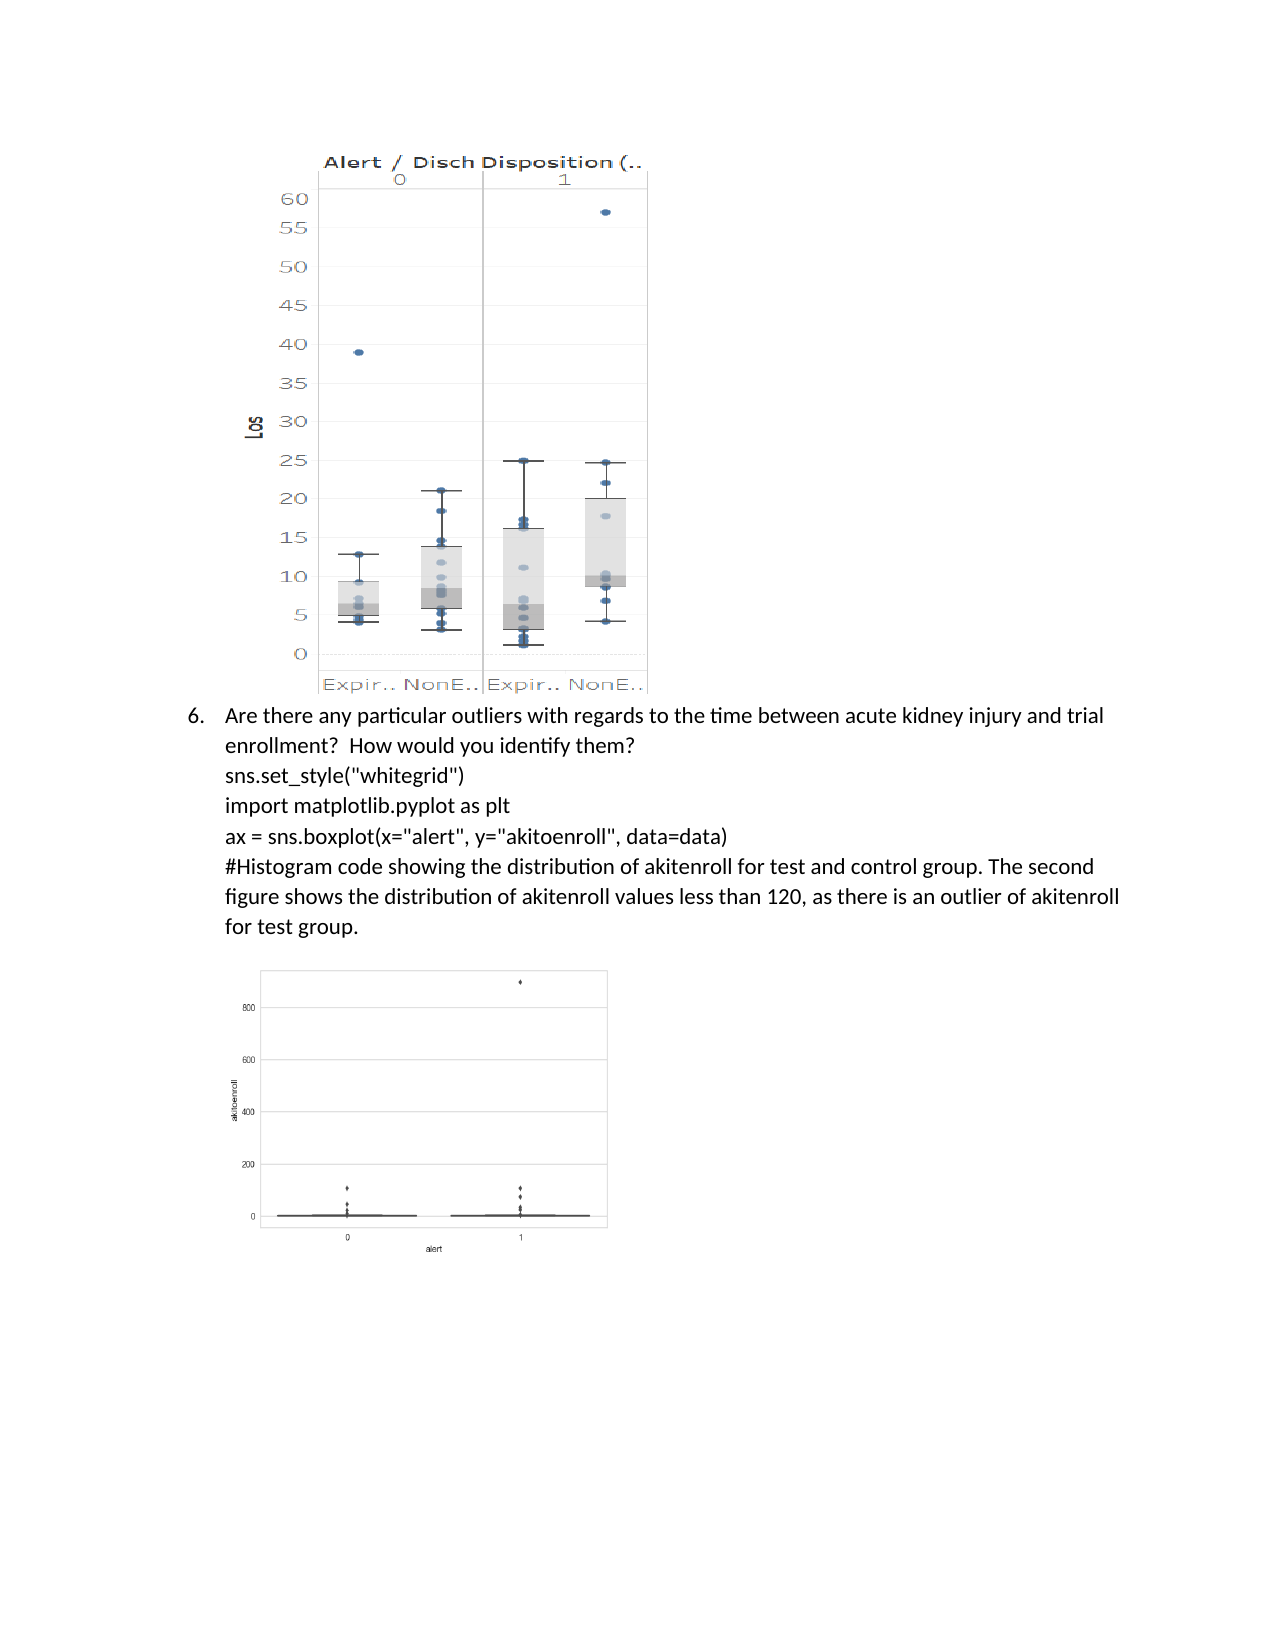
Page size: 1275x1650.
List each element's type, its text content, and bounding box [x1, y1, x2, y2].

list ax = sns.boxplot(x="alert", y="akitoenroll", data=data) [225, 822, 1125, 850]
list sns.set_style("whitegrid") [225, 761, 1125, 789]
list Are there any particular outliers with regards to the time between acute kidney injury and trial enrollment? How would you identify them? [187, 701, 1125, 759]
list import matplotlib.pyplot as plt [225, 792, 1125, 820]
picture [225, 150, 709, 699]
picture [225, 942, 624, 1261]
list #Histogram code showing the distribution of akitenroll for test and control group. The second figure shows the distribution of akitenroll values less than 120, as there is an outlier of akitenroll for test group. [225, 852, 1125, 941]
